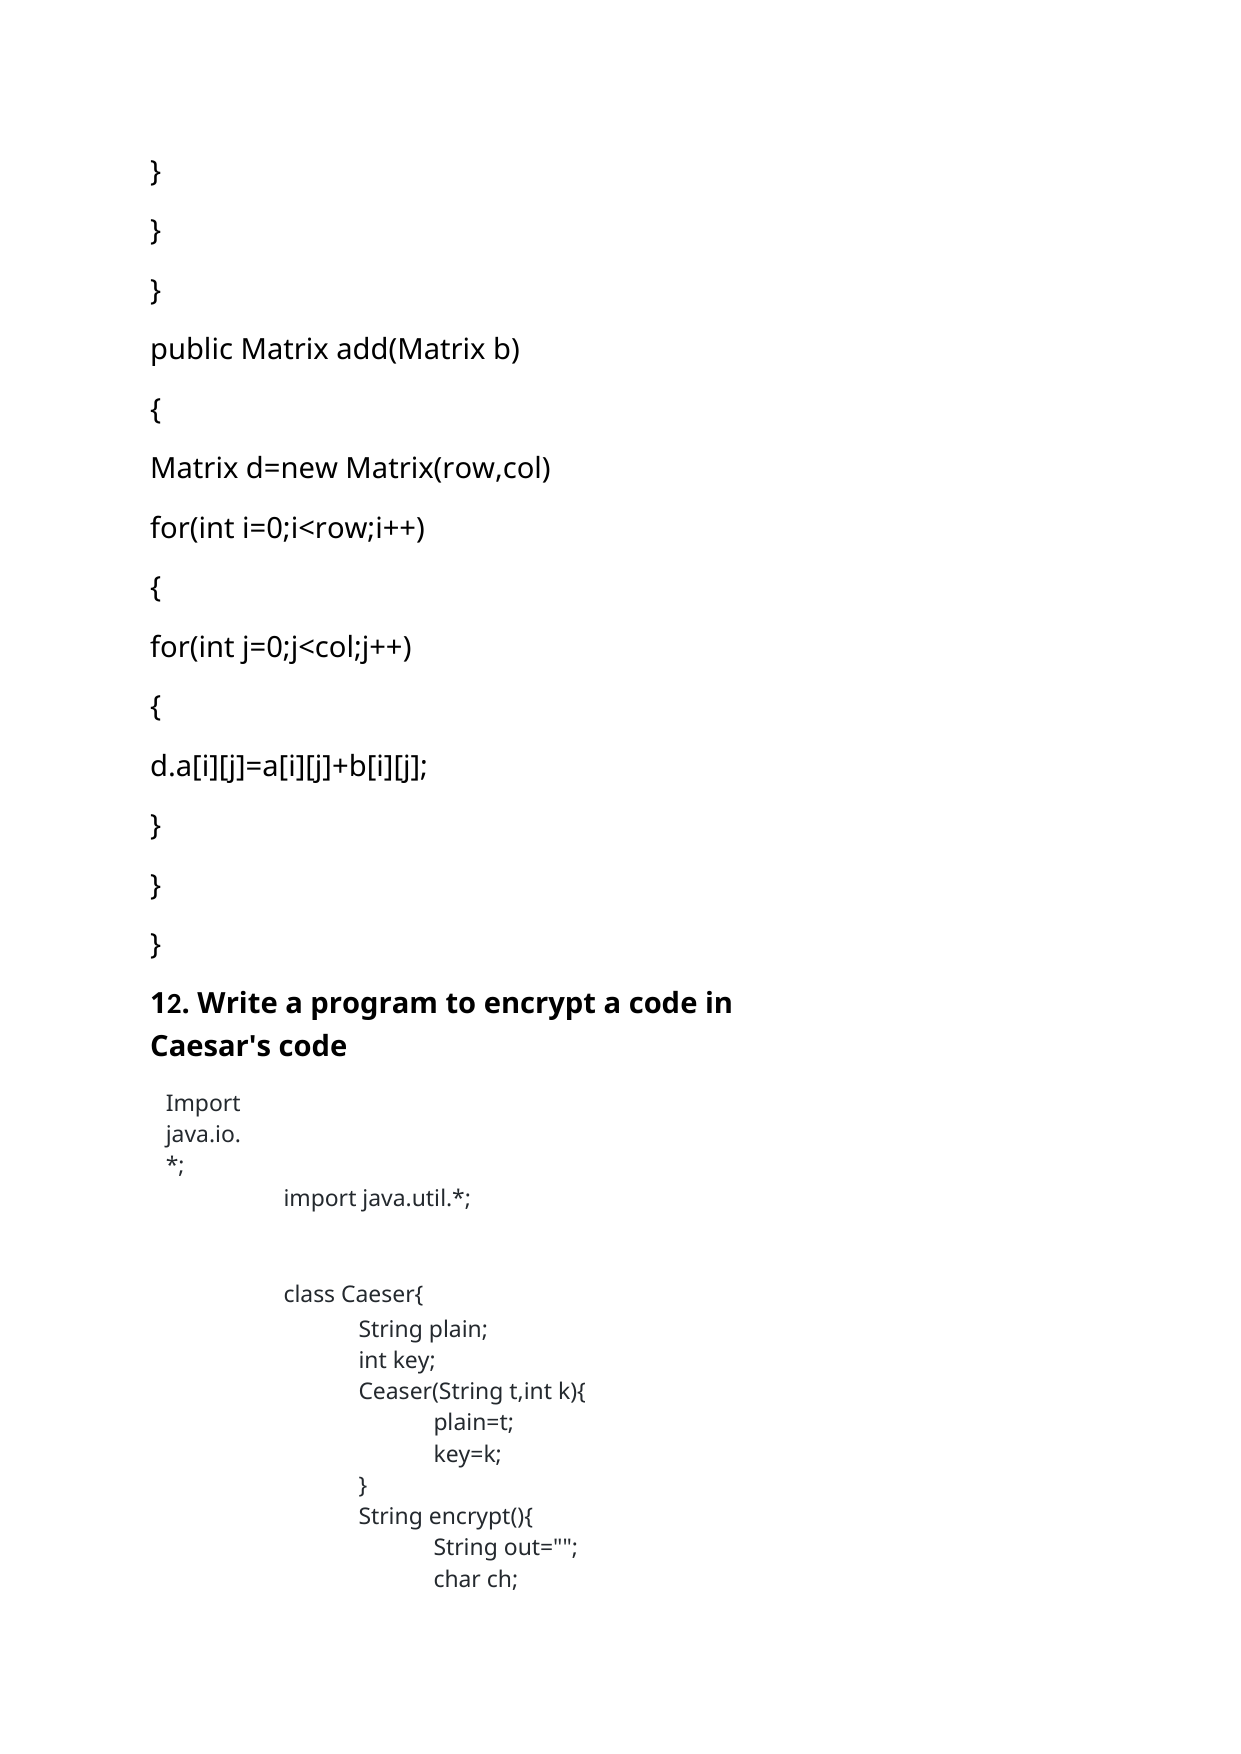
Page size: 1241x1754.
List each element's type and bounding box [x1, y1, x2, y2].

table_cell [150, 150, 824, 1594]
